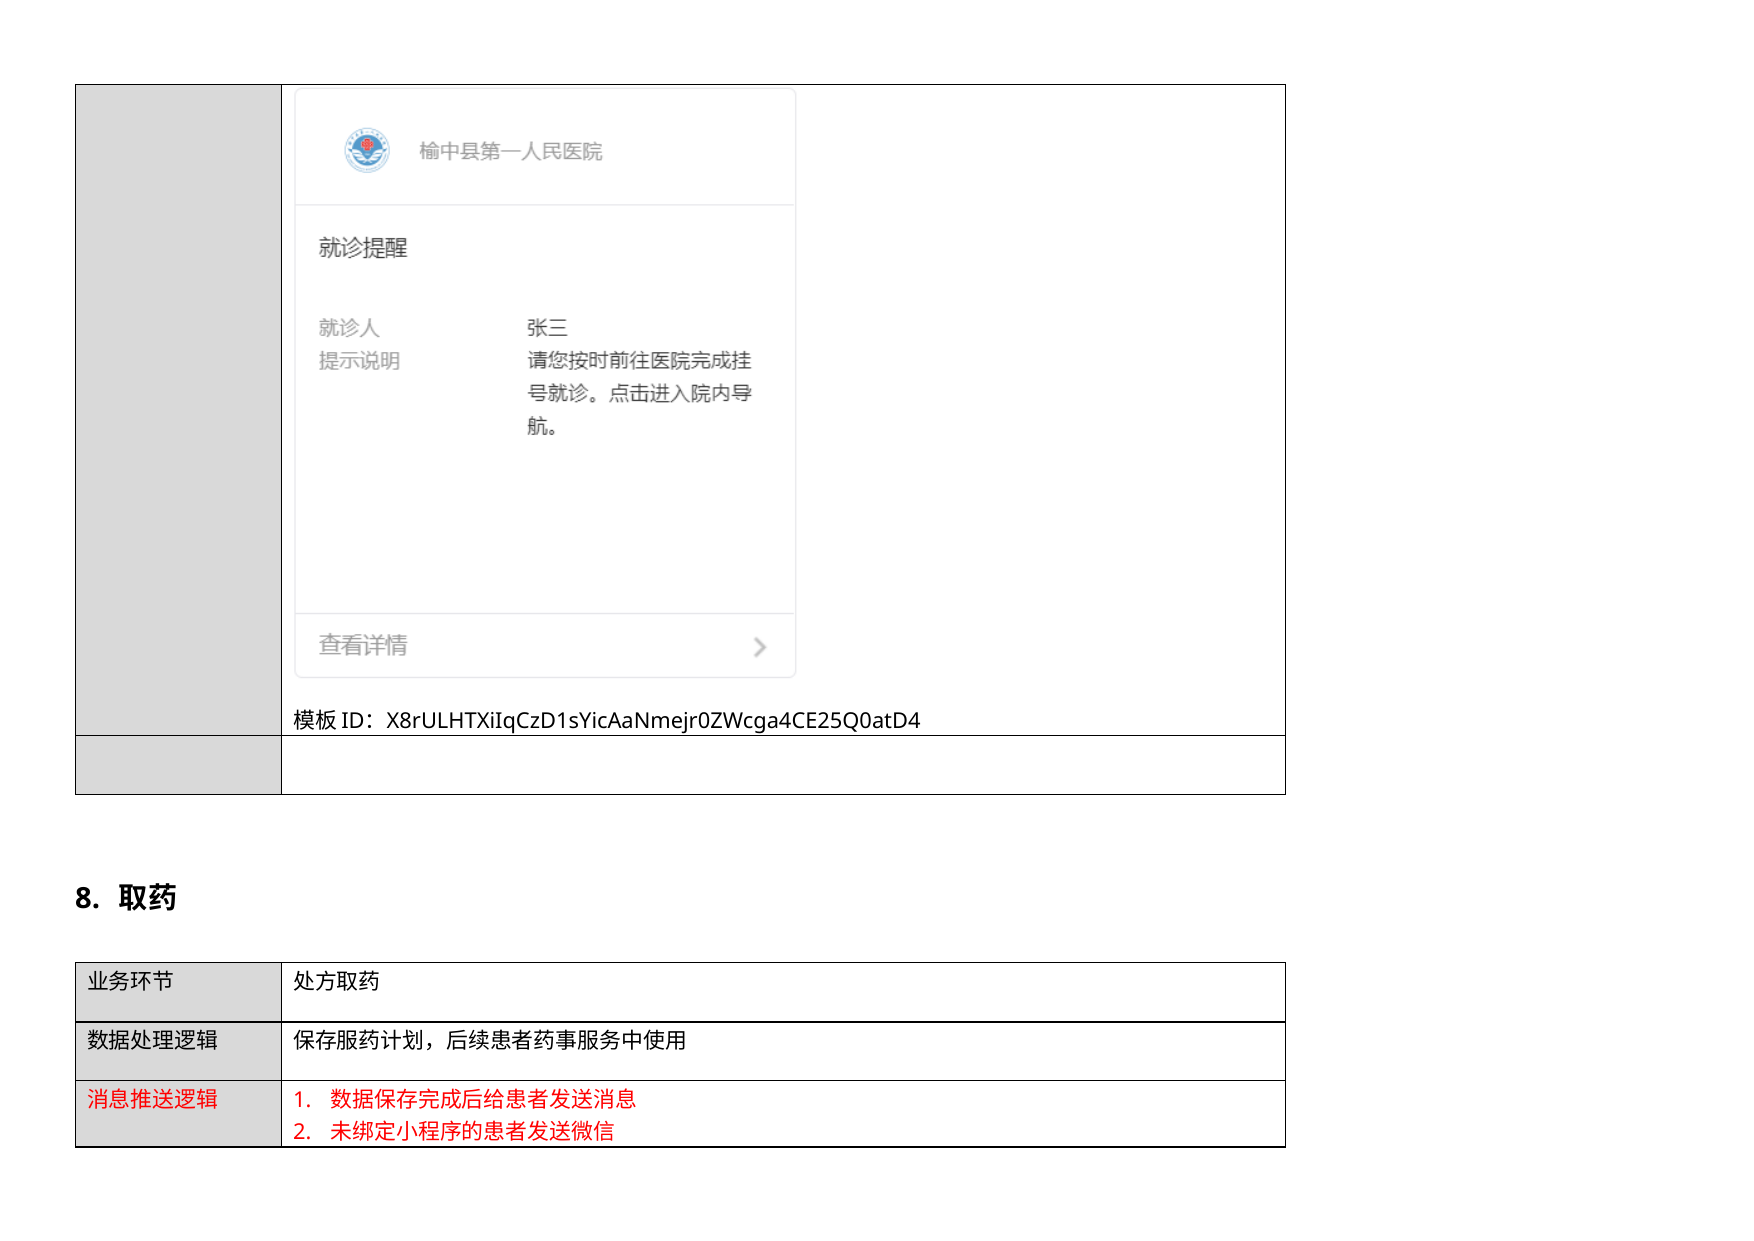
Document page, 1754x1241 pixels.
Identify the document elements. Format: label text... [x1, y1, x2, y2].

table_cell 数据处理逻辑 [76, 1023, 281, 1080]
table_header 处方取药 [282, 963, 1285, 1021]
table_cell [282, 736, 1285, 794]
table_header 业务环节 [76, 963, 281, 1021]
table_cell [282, 1081, 1285, 1146]
table_cell 模板示例如下： 就诊提醒： 就诊人：李小龙 提示说明：点击此消息可在手机上集中预约检查检验项目，祝您早日康复！ 模板ID：X8rULHTXiIqCzD1sYicAaNmejr0ZWcga4CE25Q0atD4 [282, 85, 1285, 735]
subtitle 取药 [75, 863, 1679, 928]
table_cell 消息推送逻辑 [76, 1081, 281, 1146]
table_cell 微信小程序模板 [76, 85, 281, 735]
table_cell 保存服药计划，后续患者药事服务中使用 [282, 1023, 1285, 1080]
table_cell [76, 736, 281, 794]
picture [292, 85, 803, 687]
